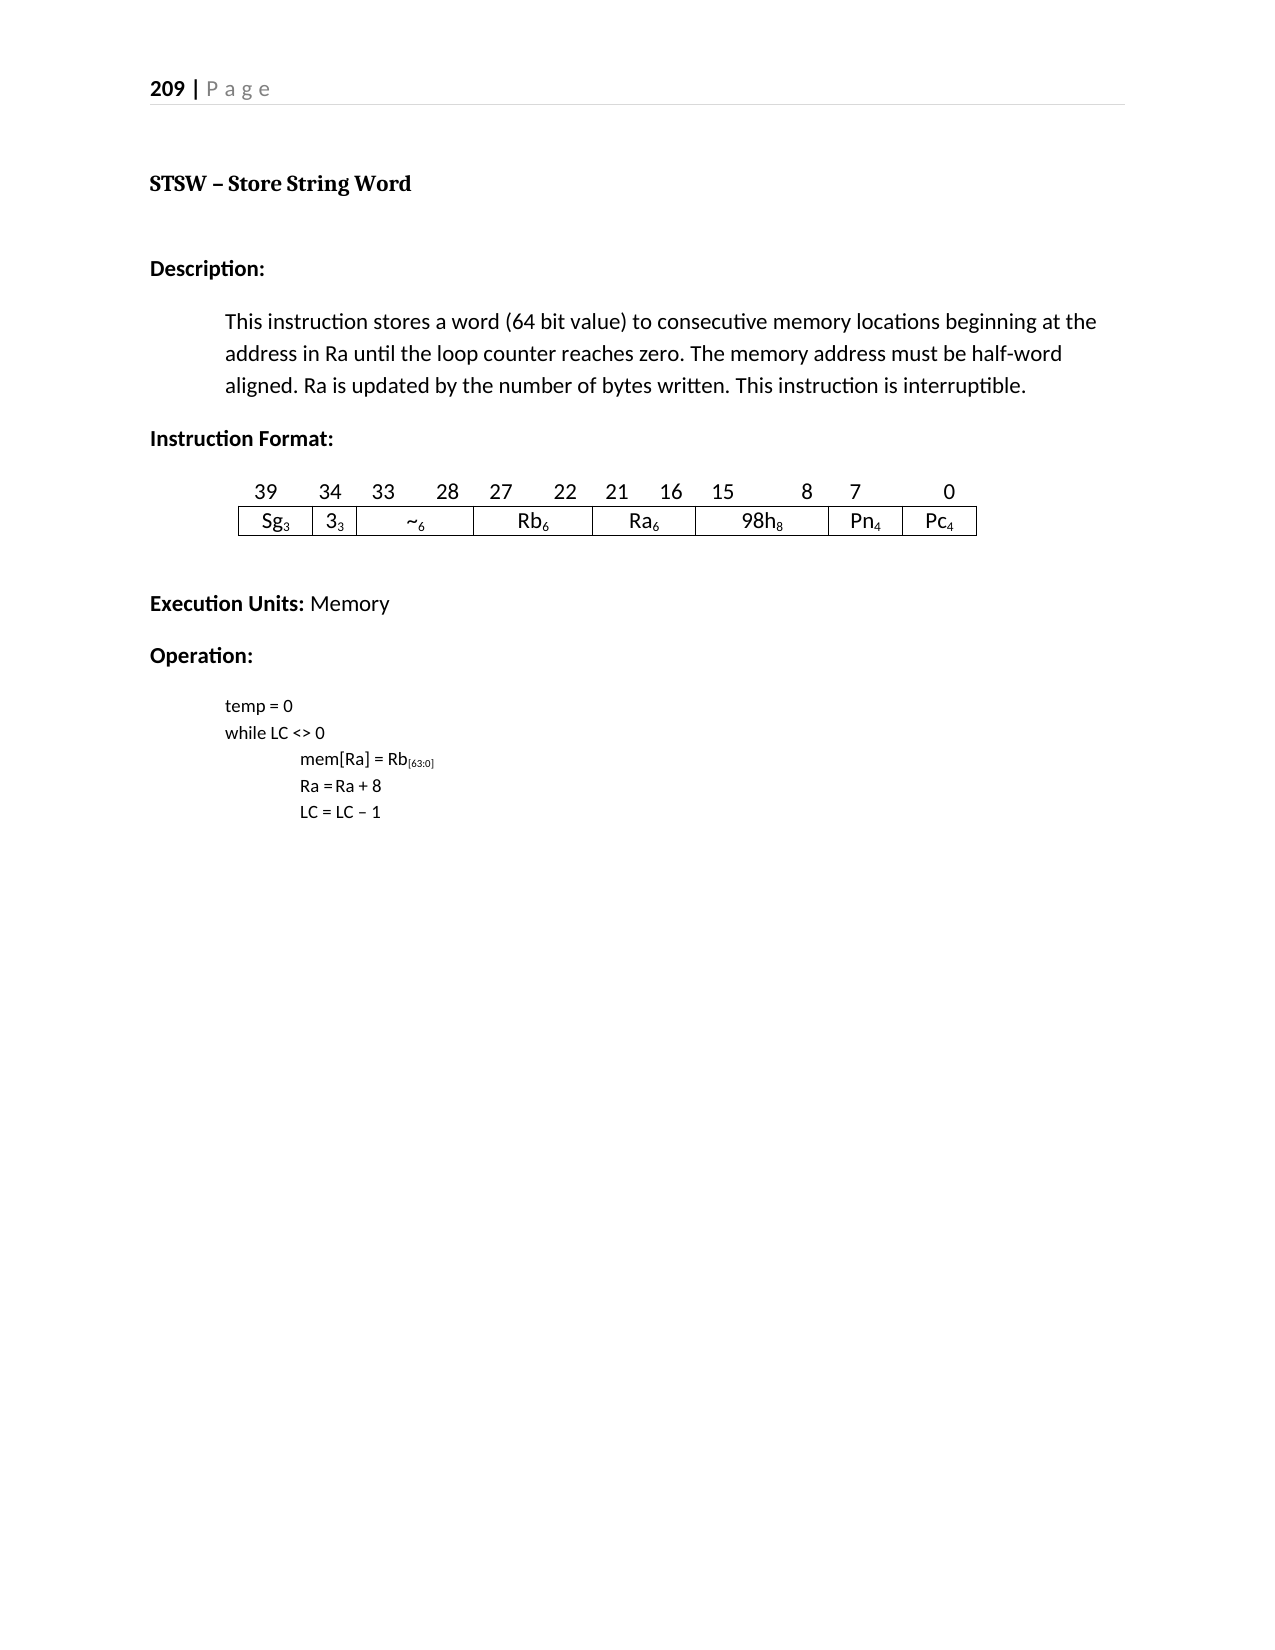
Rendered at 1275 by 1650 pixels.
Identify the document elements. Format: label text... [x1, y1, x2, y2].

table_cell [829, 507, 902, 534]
text This instruction stores a word (64 bit value) to consecutive memory locations beginning at the address in Ra until the loop counter reaches zero. The memory address must be half-word aligned. Ra is updated by the number of bytes written. This instruction is interruptible. [225, 307, 1125, 399]
text LC = LC – 1 [225, 800, 1125, 823]
text temp = 0 [225, 695, 1125, 718]
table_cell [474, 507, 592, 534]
text Operation: [150, 642, 1125, 670]
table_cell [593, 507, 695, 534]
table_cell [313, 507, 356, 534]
text mem[Ra] = Rb[63:0] [225, 747, 1125, 770]
subtitle STSW – Store String Word [150, 171, 1125, 197]
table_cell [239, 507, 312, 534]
text Instruction Format: [150, 424, 1125, 452]
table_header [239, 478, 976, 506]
text Ra = Ra + 8 [225, 774, 1125, 797]
text while LC <> 0 [225, 721, 1125, 744]
text Execution Units: Memory [150, 589, 1125, 617]
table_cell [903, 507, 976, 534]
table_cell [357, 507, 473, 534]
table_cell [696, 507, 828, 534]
text Description: [150, 254, 1125, 282]
